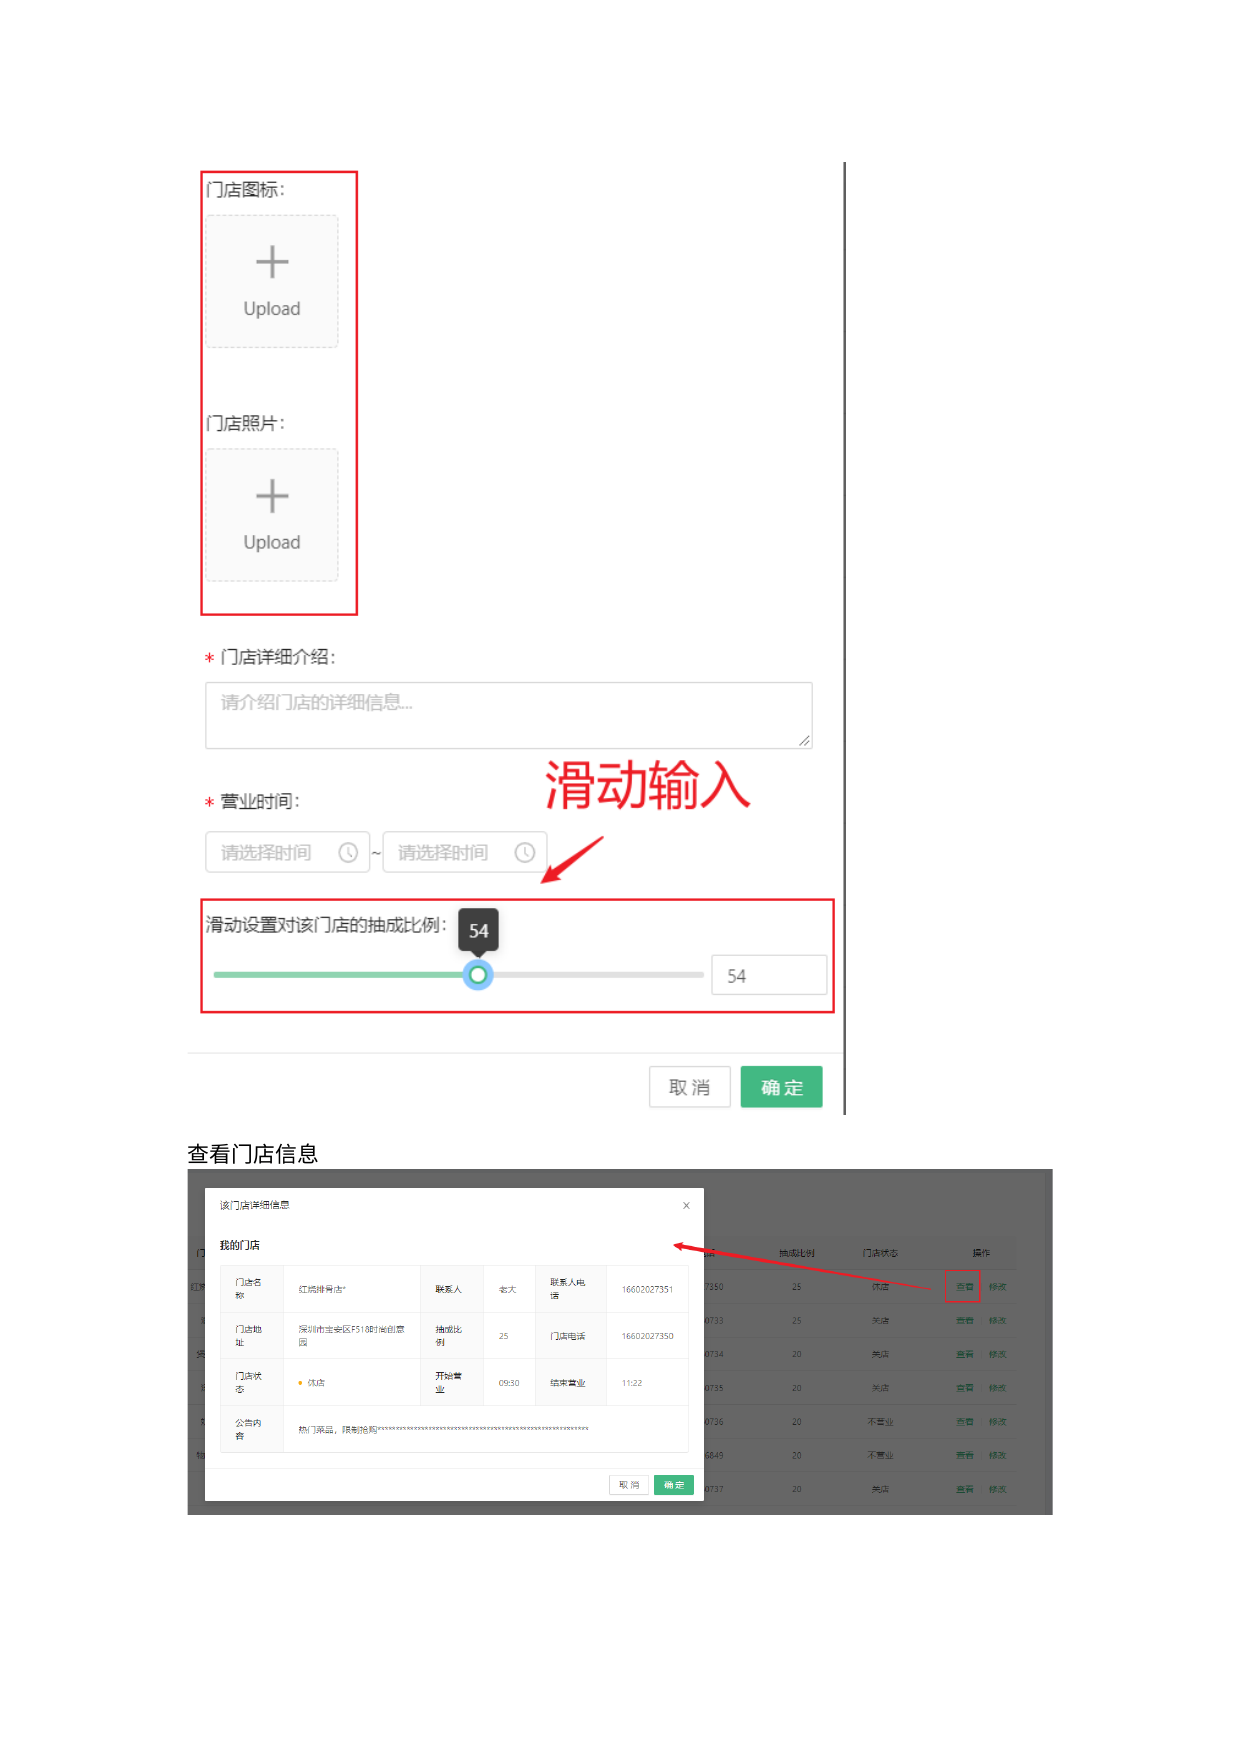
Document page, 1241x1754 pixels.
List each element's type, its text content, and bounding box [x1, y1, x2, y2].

text 查看门店信息 [187, 1137, 1053, 1169]
picture [187, 162, 846, 1115]
picture [187, 1169, 1053, 1515]
